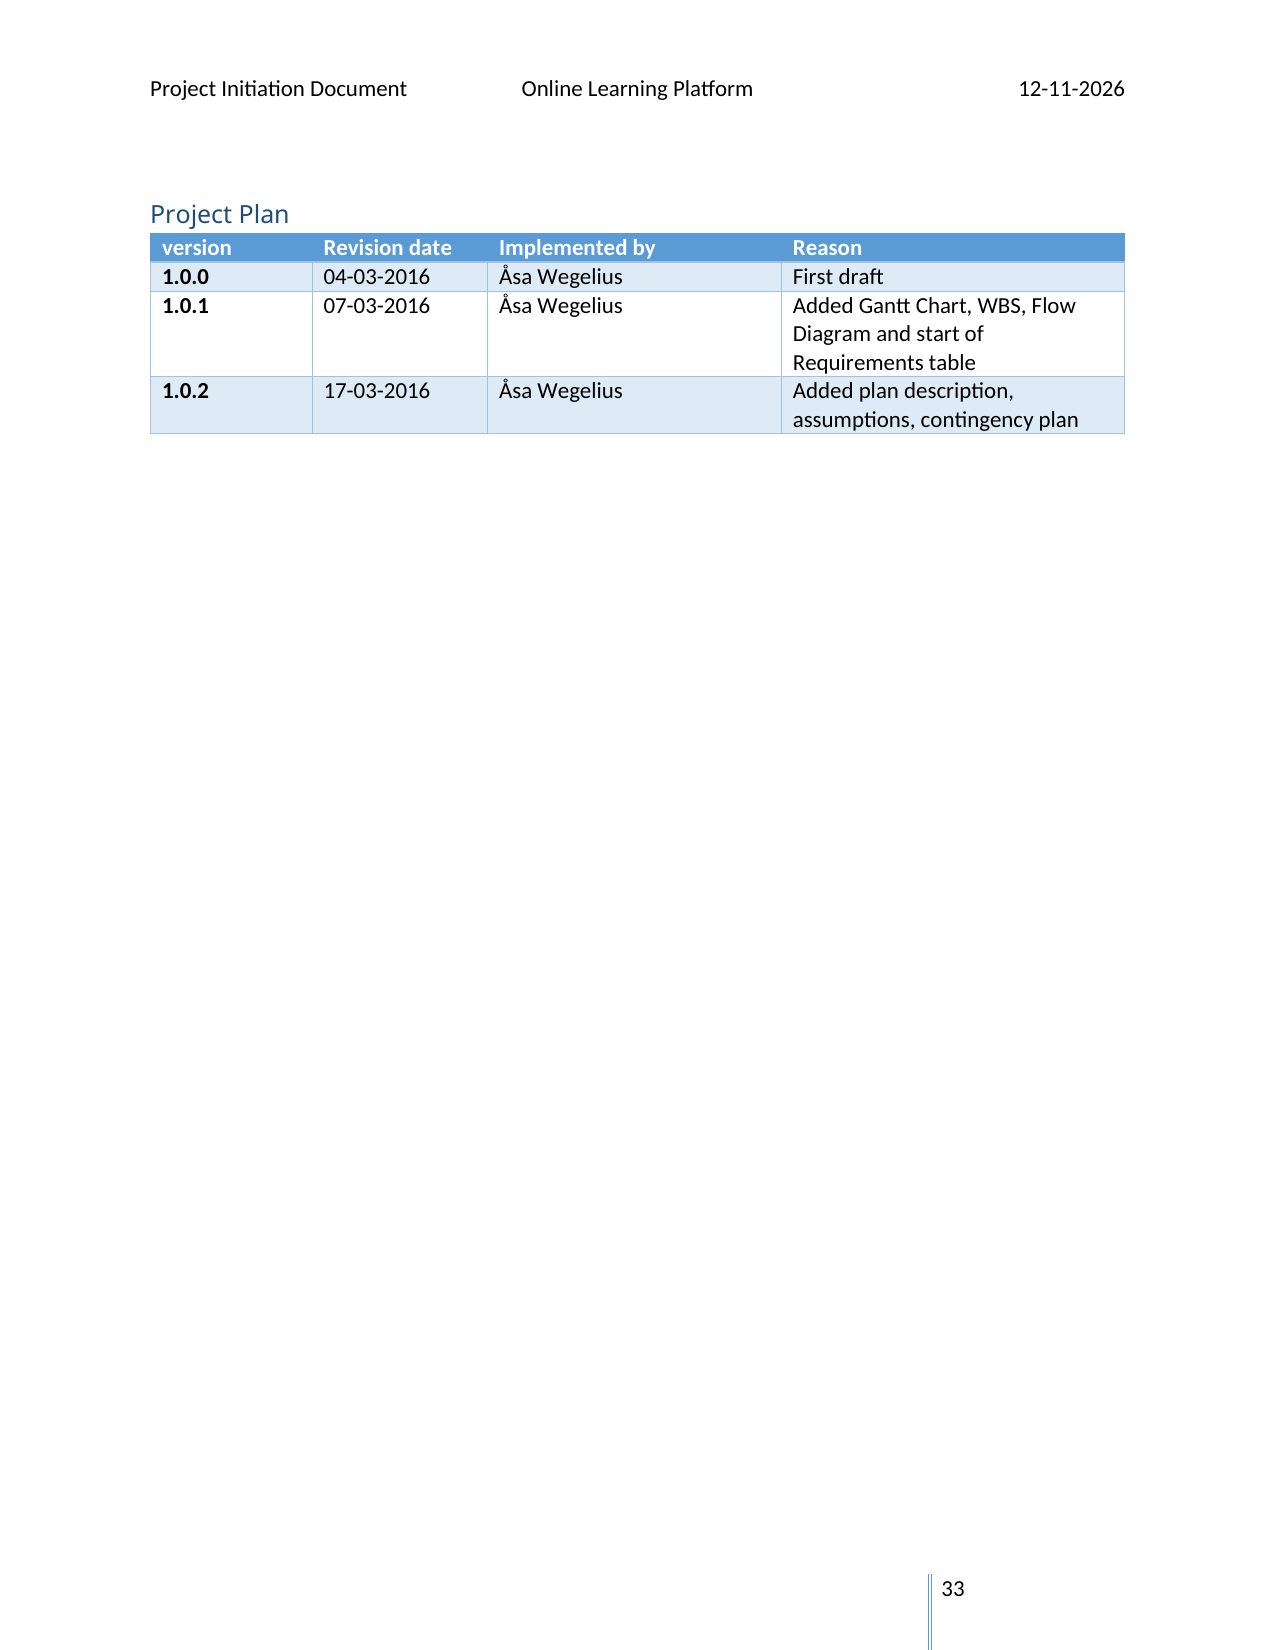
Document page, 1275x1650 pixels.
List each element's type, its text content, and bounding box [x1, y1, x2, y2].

table_header Implemented by [488, 234, 781, 261]
table_cell 1.0.1 [151, 292, 312, 376]
table_cell Åsa Wegelius [488, 377, 781, 433]
table_cell Åsa Wegelius [488, 292, 781, 376]
table_cell Åsa Wegelius [488, 263, 781, 291]
table_header Revision date [313, 234, 487, 261]
table_cell 17-03-2016 [313, 377, 487, 433]
table_cell 1.0.0 [151, 263, 312, 291]
table_header Reason [782, 234, 1124, 261]
table_cell First draft [782, 263, 1124, 291]
table_cell 07-03-2016 [313, 292, 487, 376]
subtitle Project Plan [150, 196, 1125, 230]
table_cell 04-03-2016 [313, 263, 487, 291]
table_cell Added plan description, assumptions, contingency plan [782, 377, 1124, 433]
table_cell 1.0.2 [151, 377, 312, 433]
table_header version [151, 234, 312, 261]
table_cell Added Gantt Chart, WBS, Flow Diagram and start of Requirements table [782, 292, 1124, 376]
